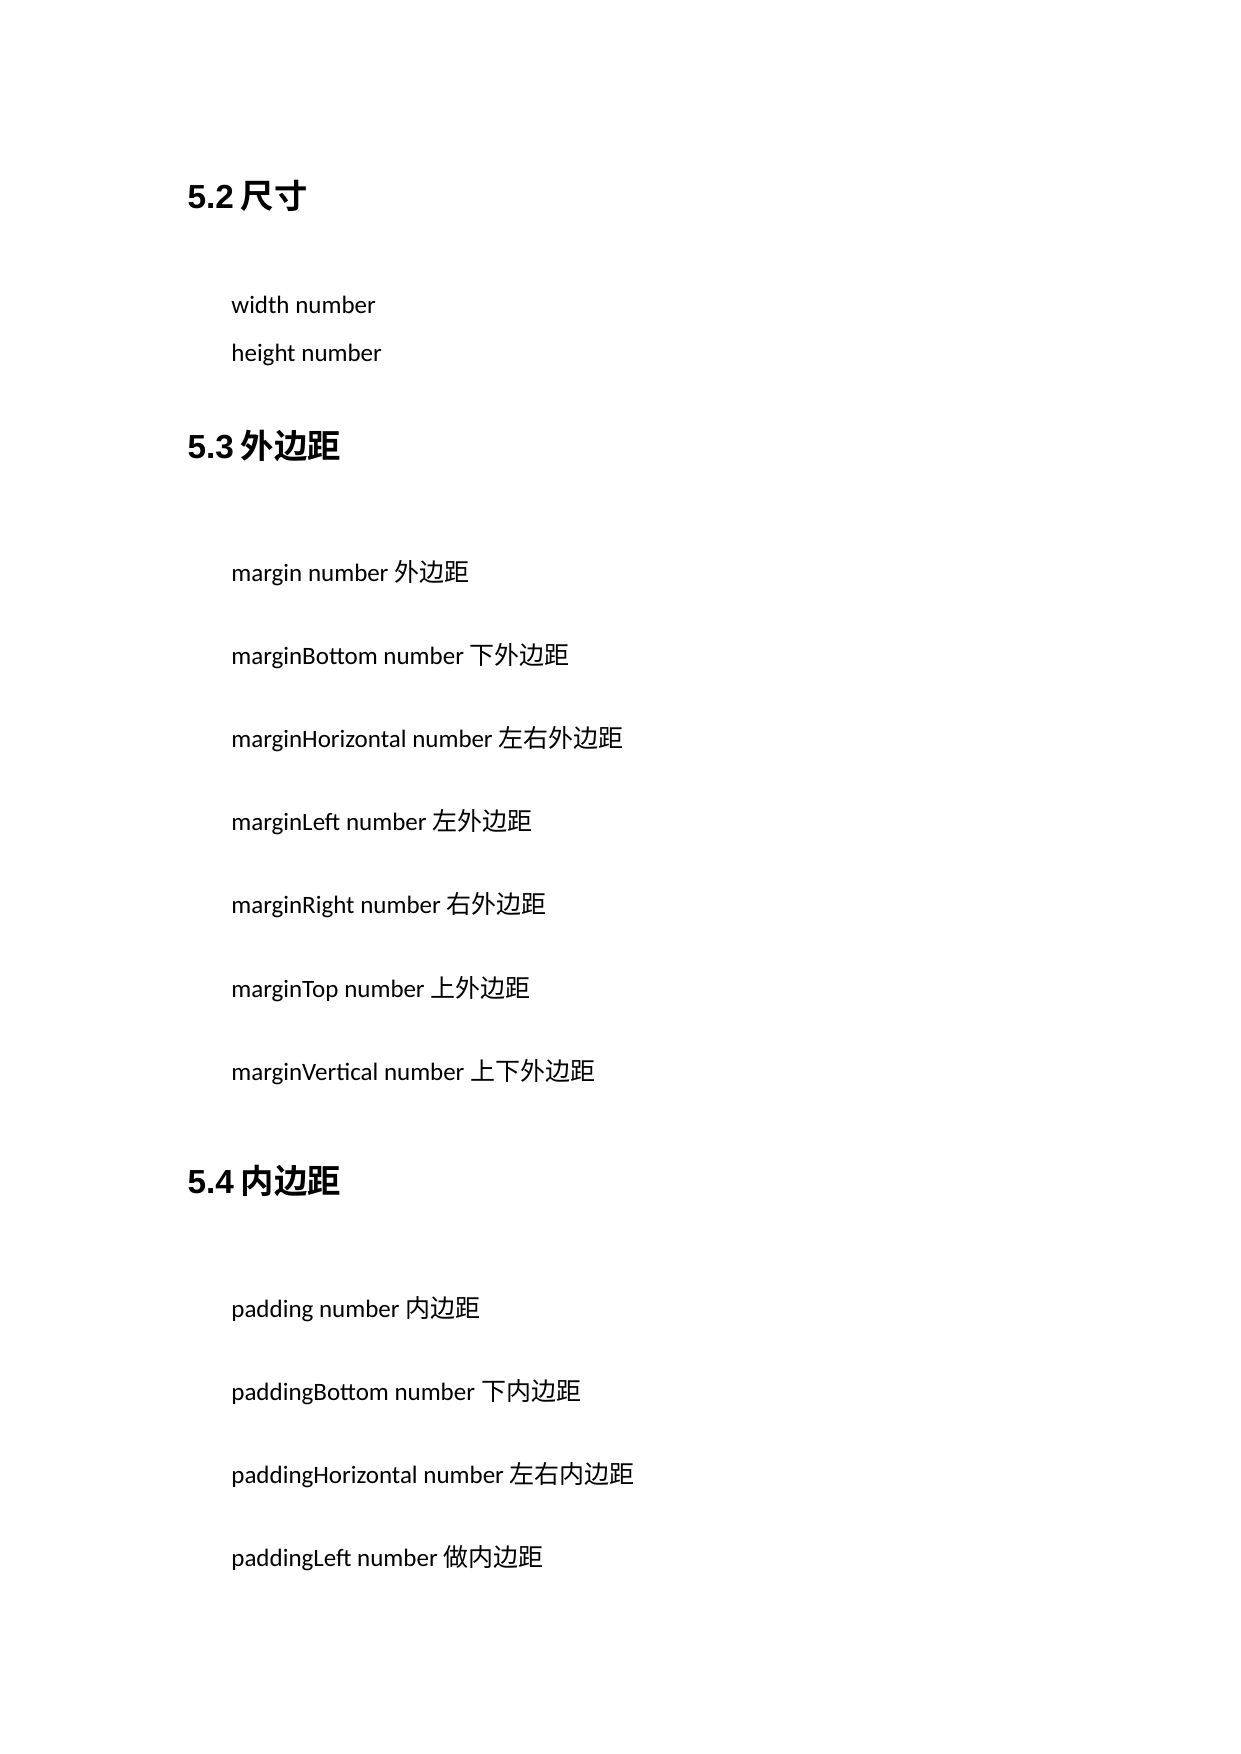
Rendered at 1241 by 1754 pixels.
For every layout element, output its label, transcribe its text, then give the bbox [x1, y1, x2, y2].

text marginHorizontal number 左右外边距 [187, 704, 1053, 769]
text margin number 外边距 [187, 538, 1053, 603]
text height number [187, 336, 1053, 369]
subtitle 5.2尺寸 [187, 162, 1053, 227]
text marginTop number 上外边距 [187, 954, 1053, 1019]
text width number [187, 289, 1053, 321]
text marginLeft number 左外边距 [187, 787, 1053, 852]
text marginRight number 右外边距 [187, 871, 1053, 936]
subtitle 5.3外边距 [187, 411, 1053, 476]
text paddingLeft number 做内边距 [187, 1523, 1053, 1588]
text marginVertical number 上下外边距 [187, 1037, 1053, 1102]
text marginBottom number 下外边距 [187, 621, 1053, 686]
text paddingBottom number 下内边距 [187, 1357, 1053, 1422]
text paddingHorizontal number 左右内边距 [187, 1440, 1053, 1505]
subtitle 5.4内边距 [187, 1147, 1053, 1212]
text padding number 内边距 [187, 1274, 1053, 1339]
